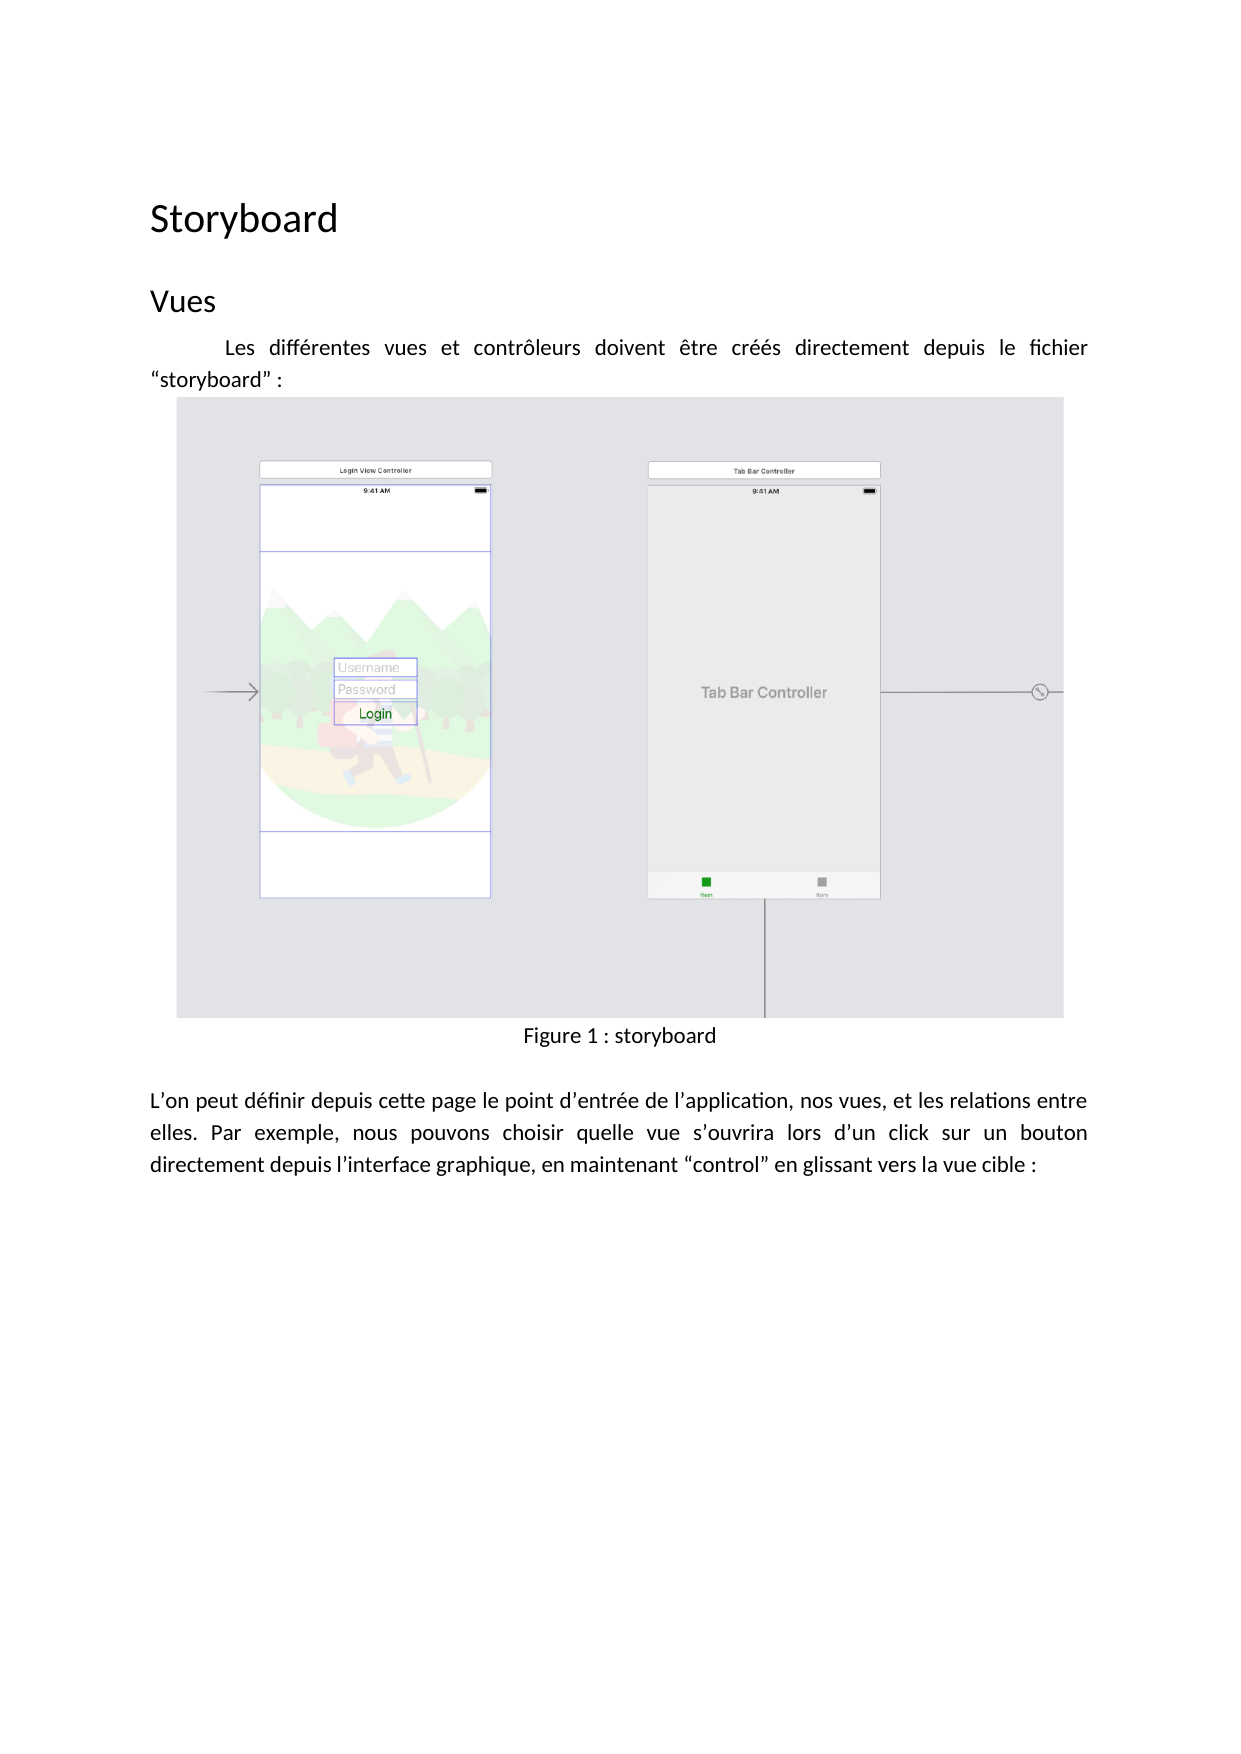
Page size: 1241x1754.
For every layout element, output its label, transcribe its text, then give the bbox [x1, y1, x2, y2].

subtitle Vues [150, 280, 1090, 321]
text Les différentes vues et contrôleurs doivent être créés directement depuis le fichier “storyboard” : [150, 333, 1090, 393]
picture [176, 397, 1064, 1018]
text L’on peut définir depuis cette page le point d’entrée de l’application, nos vues, et les relations entre elles. Par exemple, nous pouvons choisir quelle vue s’ouvrira lors d’un click sur un bouton directement depuis l’interface graphique, en maintenant “control” en glissant vers la vue cible : [150, 1086, 1090, 1178]
text Figure 1 : storyboard [150, 1021, 1090, 1049]
subtitle Storyboard [150, 192, 1090, 242]
